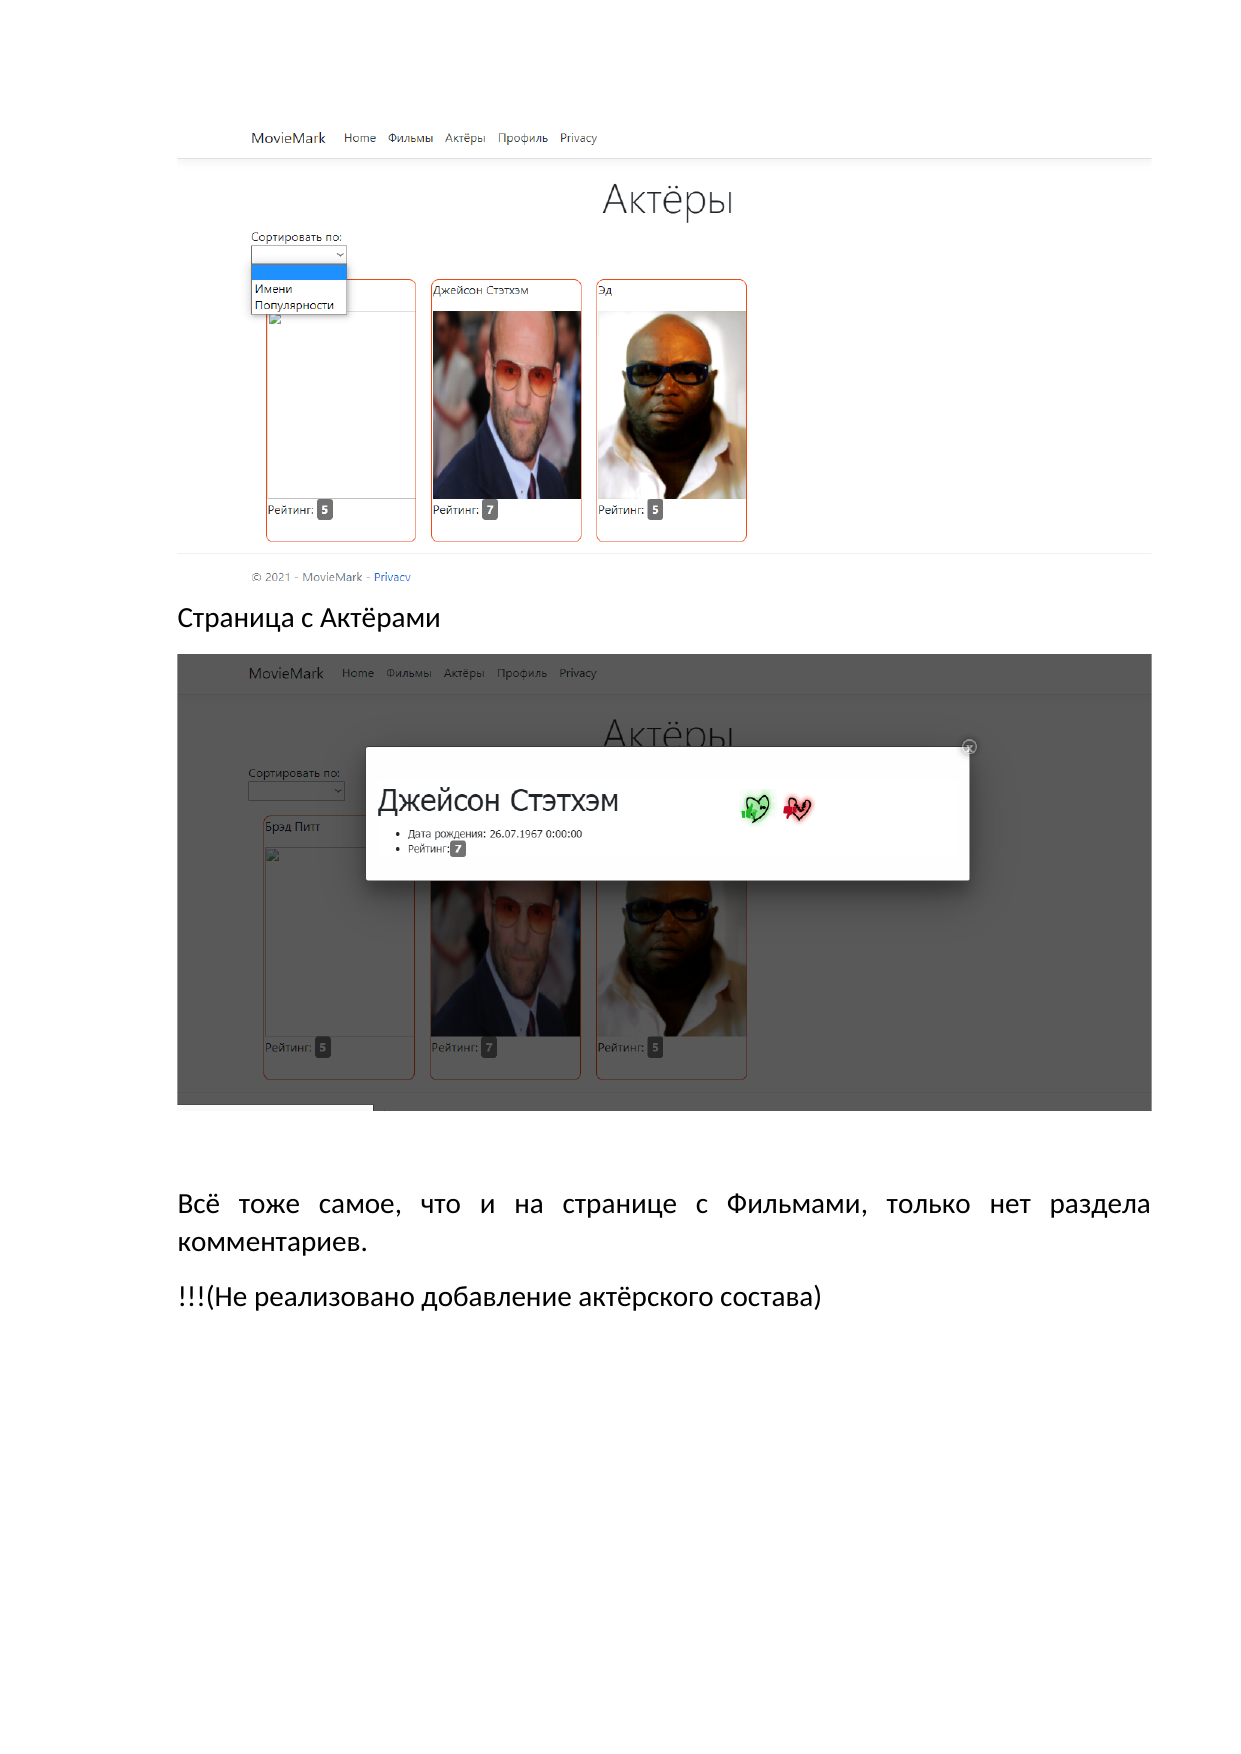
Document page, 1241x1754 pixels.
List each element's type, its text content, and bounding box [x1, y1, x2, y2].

text Страница с Актёрами [177, 599, 1152, 635]
picture [177, 654, 1152, 1111]
text Всё тоже самое, что и на странице с Фильмами, только нет раздела комментариев. [177, 1185, 1152, 1259]
picture [177, 118, 1152, 581]
text !!!(Не реализовано добавление актёрского состава) [177, 1278, 1152, 1314]
